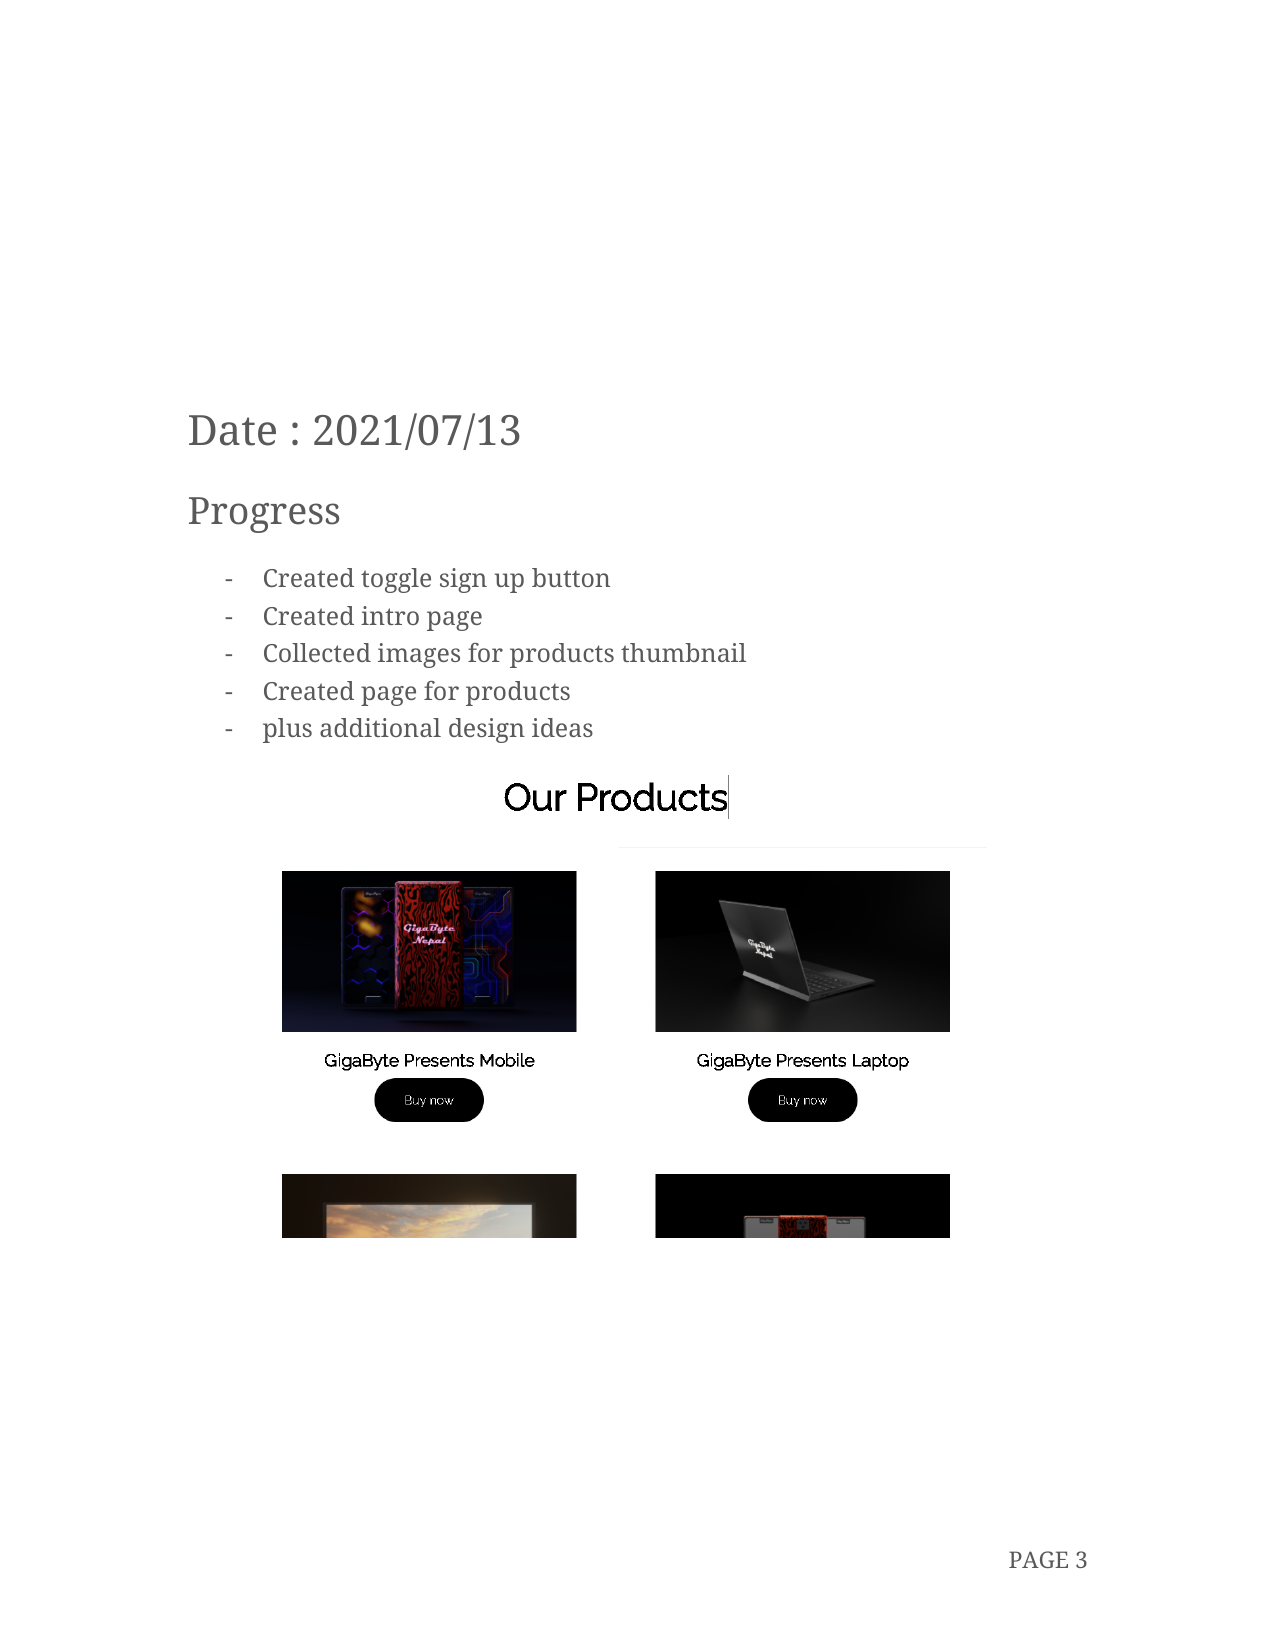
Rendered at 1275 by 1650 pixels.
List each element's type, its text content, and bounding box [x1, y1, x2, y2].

list Created toggle sign up button [225, 561, 1087, 595]
text Date : 2021/07/13 [187, 401, 1087, 458]
list plus additional design ideas [225, 711, 1087, 745]
text Progress [187, 484, 1087, 535]
picture [187, 768, 1044, 1238]
list Collected images for products thumbnail [225, 636, 1087, 670]
list Created intro page [225, 598, 1087, 632]
list Created page for products [225, 673, 1087, 707]
